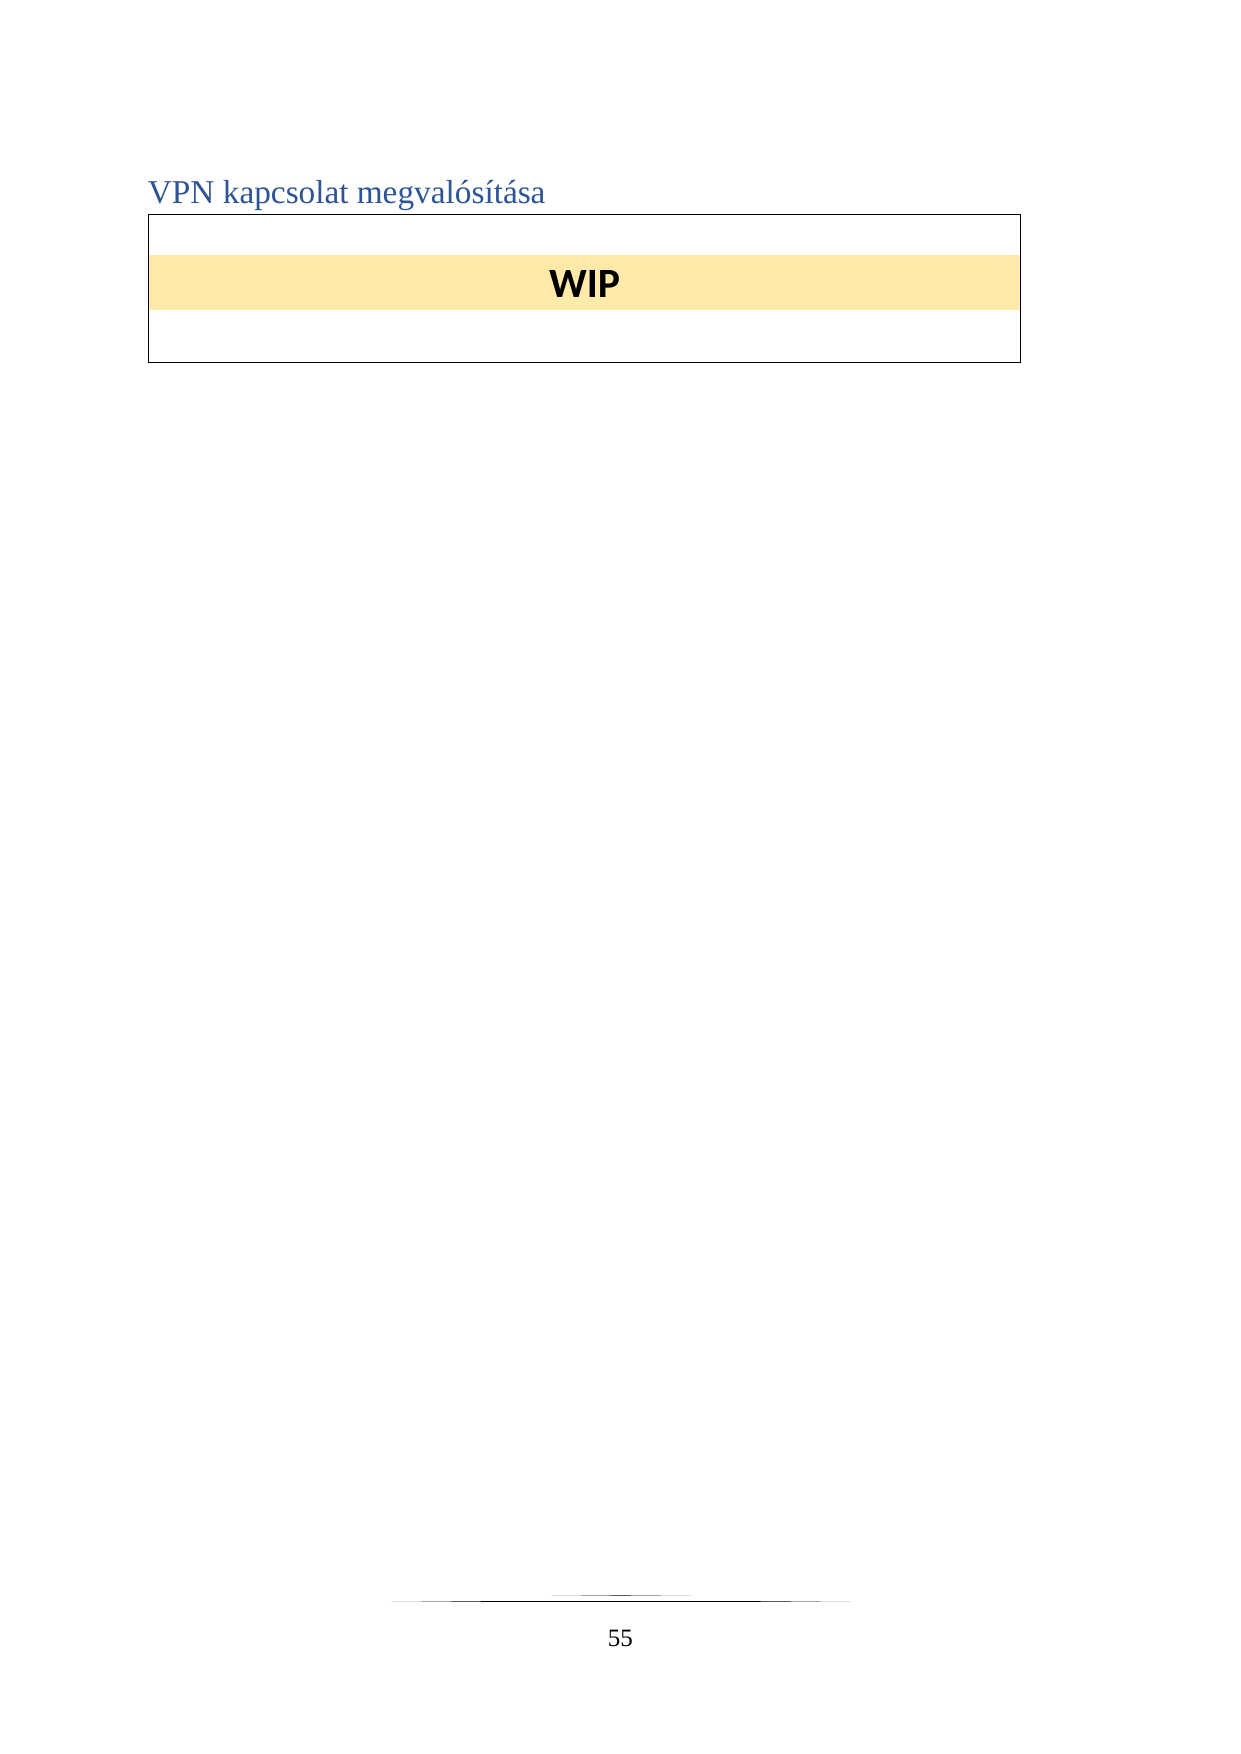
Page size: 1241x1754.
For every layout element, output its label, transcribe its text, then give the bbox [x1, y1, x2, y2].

text WIP [149, 255, 1020, 310]
subtitle VPN kapcsolat megvalósítása [148, 173, 1093, 211]
